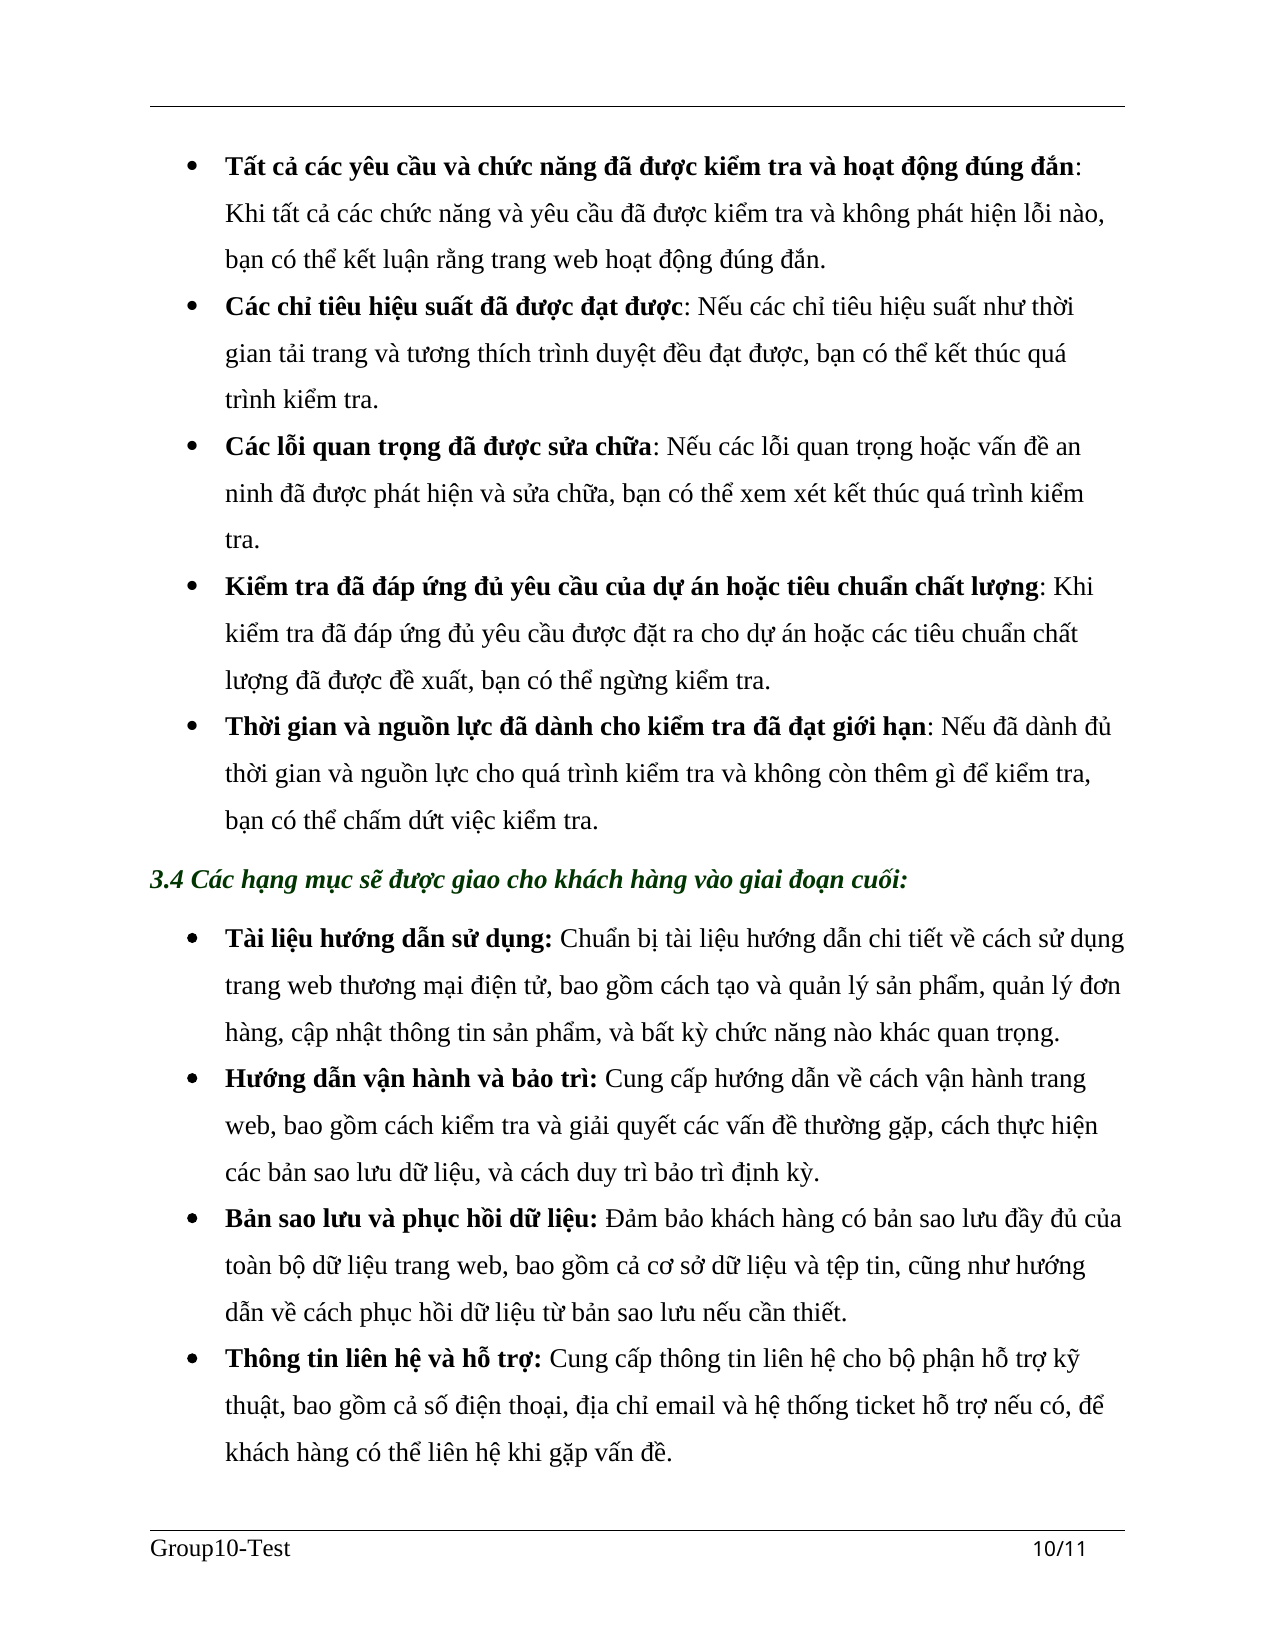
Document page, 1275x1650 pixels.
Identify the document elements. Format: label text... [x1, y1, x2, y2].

list Hướng dẫn vận hành và bảo trì: Cung cấp hướng dẫn về cách vận hành trang web, bao gồm cách kiểm tra và giải quyết các vấn đề thường gặp, cách thực hiện các bản sao lưu dữ liệu, và cách duy trì bảo trì định kỳ. [187, 1062, 1125, 1187]
list Bản sao lưu và phục hồi dữ liệu: Đảm bảo khách hàng có bản sao lưu đầy đủ của toàn bộ dữ liệu trang web, bao gồm cả cơ sở dữ liệu và tệp tin, cũng như hướng dẫn về cách phục hồi dữ liệu từ bản sao lưu nếu cần thiết. [187, 1202, 1125, 1327]
list Kiểm tra đã đáp ứng đủ yêu cầu của dự án hoặc tiêu chuẩn chất lượng: Khi kiểm tra đã đáp ứng đủ yêu cầu được đặt ra cho dự án hoặc các tiêu chuẩn chất lượng đã được đề xuất, bạn có thể ngừng kiểm tra. [187, 570, 1125, 695]
list Các lỗi quan trọng đã được sửa chữa: Nếu các lỗi quan trọng hoặc vấn đề an ninh đã được phát hiện và sửa chữa, bạn có thể xem xét kết thúc quá trình kiểm tra. [187, 430, 1125, 555]
list Thông tin liên hệ và hỗ trợ: Cung cấp thông tin liên hệ cho bộ phận hỗ trợ kỹ thuật, bao gồm cả số điện thoại, địa chỉ email và hệ thống ticket hỗ trợ nếu có, để khách hàng có thể liên hệ khi gặp vấn đề. [187, 1342, 1125, 1467]
list Tài liệu hướng dẫn sử dụng: Chuẩn bị tài liệu hướng dẫn chi tiết về cách sử dụng trang web thương mại điện tử, bao gồm cách tạo và quản lý sản phẩm, quản lý đơn hàng, cập nhật thông tin sản phẩm, và bất kỳ chức năng nào khác quan trọng. [187, 922, 1125, 1047]
list Thời gian và nguồn lực đã dành cho kiểm tra đã đạt giới hạn: Nếu đã dành đủ thời gian và nguồn lực cho quá trình kiểm tra và không còn thêm gì để kiểm tra, bạn có thể chấm dứt việc kiểm tra. [187, 710, 1125, 835]
list Tất cả các yêu cầu và chức năng đã được kiểm tra và hoạt động đúng đắn: Khi tất cả các chức năng và yêu cầu đã được kiểm tra và không phát hiện lỗi nào, bạn có thể kết luận rằng trang web hoạt động đúng đắn. [187, 150, 1125, 274]
text 3.4 Các hạng mục sẽ được giao cho khách hàng vào giai đoạn cuối: [150, 863, 1125, 894]
list Các chỉ tiêu hiệu suất đã được đạt được: Nếu các chỉ tiêu hiệu suất như thời gian tải trang và tương thích trình duyệt đều đạt được, bạn có thể kết thúc quá trình kiểm tra. [187, 290, 1125, 415]
